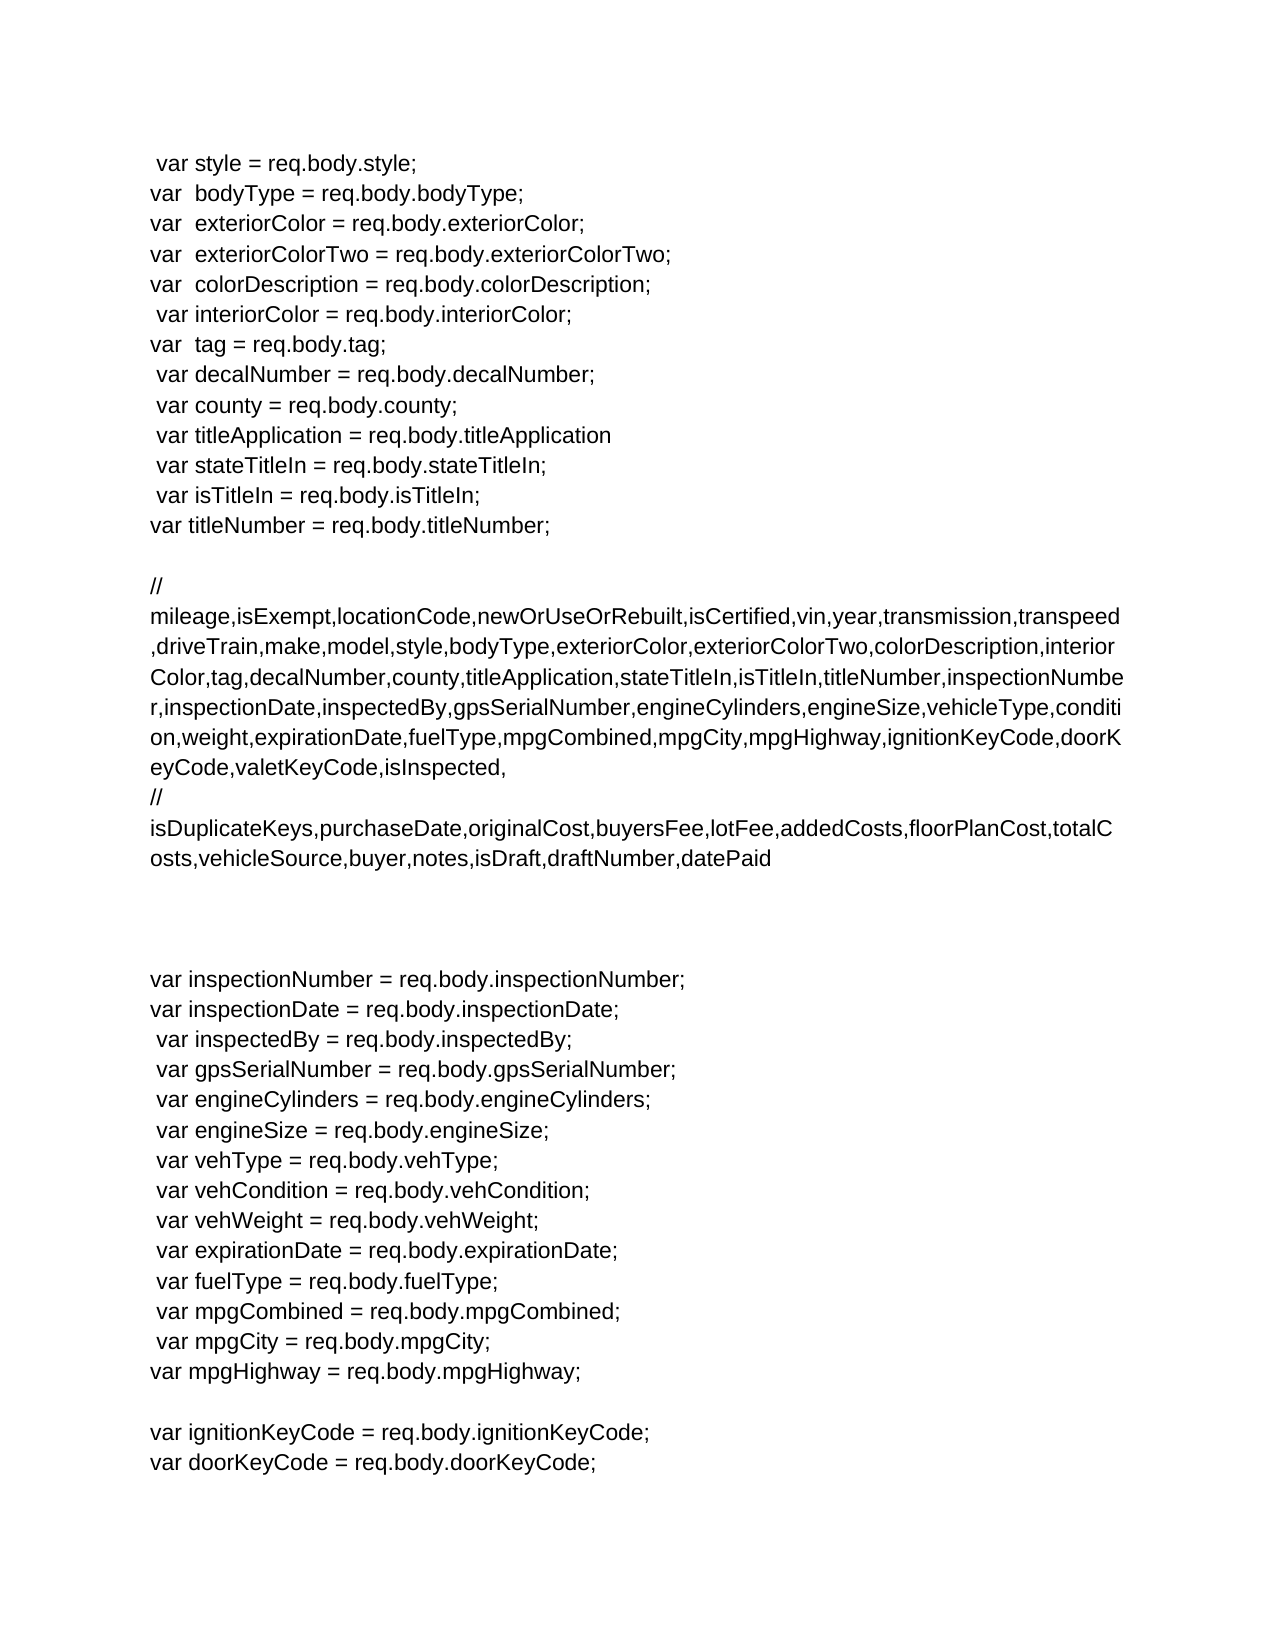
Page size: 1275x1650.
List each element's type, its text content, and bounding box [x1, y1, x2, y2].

text var vehCondition = req.body.vehCondition; [150, 1177, 1125, 1203]
text var decalNumber = req.body.decalNumber; [150, 361, 1125, 388]
text var vehType = req.body.vehType; [150, 1147, 1125, 1173]
text var inspectedBy = req.body.inspectedBy; [150, 1026, 1125, 1052]
text var gpsSerialNumber = req.body.gpsSerialNumber; [150, 1056, 1125, 1083]
text //isDuplicateKeys,purchaseDate,originalCost,buyersFee,lotFee,addedCosts,floorPlanCost,totalCosts,vehicleSource,buyer,notes,isDraft,draftNumber,datePaid [150, 784, 1125, 871]
text var engineSize = req.body.engineSize; [150, 1117, 1125, 1143]
text //mileage,isExempt,locationCode,newOrUseOrRebuilt,isCertified,vin,year,transmission,transpeed,driveTrain,make,model,style,bodyType,exteriorColor,exteriorColorTwo,colorDescription,interiorColor,tag,decalNumber,county,titleApplication,stateTitleIn,isTitleIn,titleNumber,inspectionNumber,inspectionDate,inspectedBy,gpsSerialNumber,engineCylinders,engineSize,vehicleType,condition,weight,expirationDate,fuelType,mpgCombined,mpgCity,mpgHighway,ignitionKeyCode,doorKeyCode,valetKeyCode,isInspected, [150, 573, 1125, 781]
text var exteriorColor = req.body.exteriorColor; [150, 210, 1125, 237]
text var ignitionKeyCode = req.body.ignitionKeyCode; [150, 1419, 1125, 1445]
text var expirationDate = req.body.expirationDate; [150, 1237, 1125, 1264]
text var doorKeyCode = req.body.doorKeyCode; [150, 1449, 1125, 1475]
text var inspectionDate = req.body.inspectionDate; [150, 996, 1125, 1022]
text var colorDescription = req.body.colorDescription; [150, 271, 1125, 297]
text var isTitleIn = req.body.isTitleIn; [150, 482, 1125, 509]
text var interiorColor = req.body.interiorColor; [150, 301, 1125, 327]
text var engineCylinders = req.body.engineCylinders; [150, 1086, 1125, 1113]
text var tag = req.body.tag; [150, 331, 1125, 358]
text var titleApplication = req.body.titleApplication [150, 422, 1125, 448]
text var county = req.body.county; [150, 392, 1125, 418]
text var mpgHighway = req.body.mpgHighway; [150, 1358, 1125, 1385]
text var stateTitleIn = req.body.stateTitleIn; [150, 452, 1125, 478]
text var fuelType = req.body.fuelType; [150, 1268, 1125, 1294]
text var bodyType = req.body.bodyType; [150, 180, 1125, 207]
text var inspectionNumber = req.body.inspectionNumber; [150, 966, 1125, 992]
text var style = req.body.style; [150, 150, 1125, 176]
text var exteriorColorTwo = req.body.exteriorColorTwo; [150, 241, 1125, 267]
text var mpgCity = req.body.mpgCity; [150, 1328, 1125, 1354]
text var titleNumber = req.body.titleNumber; [150, 512, 1125, 539]
text var mpgCombined = req.body.mpgCombined; [150, 1298, 1125, 1324]
text var vehWeight = req.body.vehWeight; [150, 1207, 1125, 1234]
